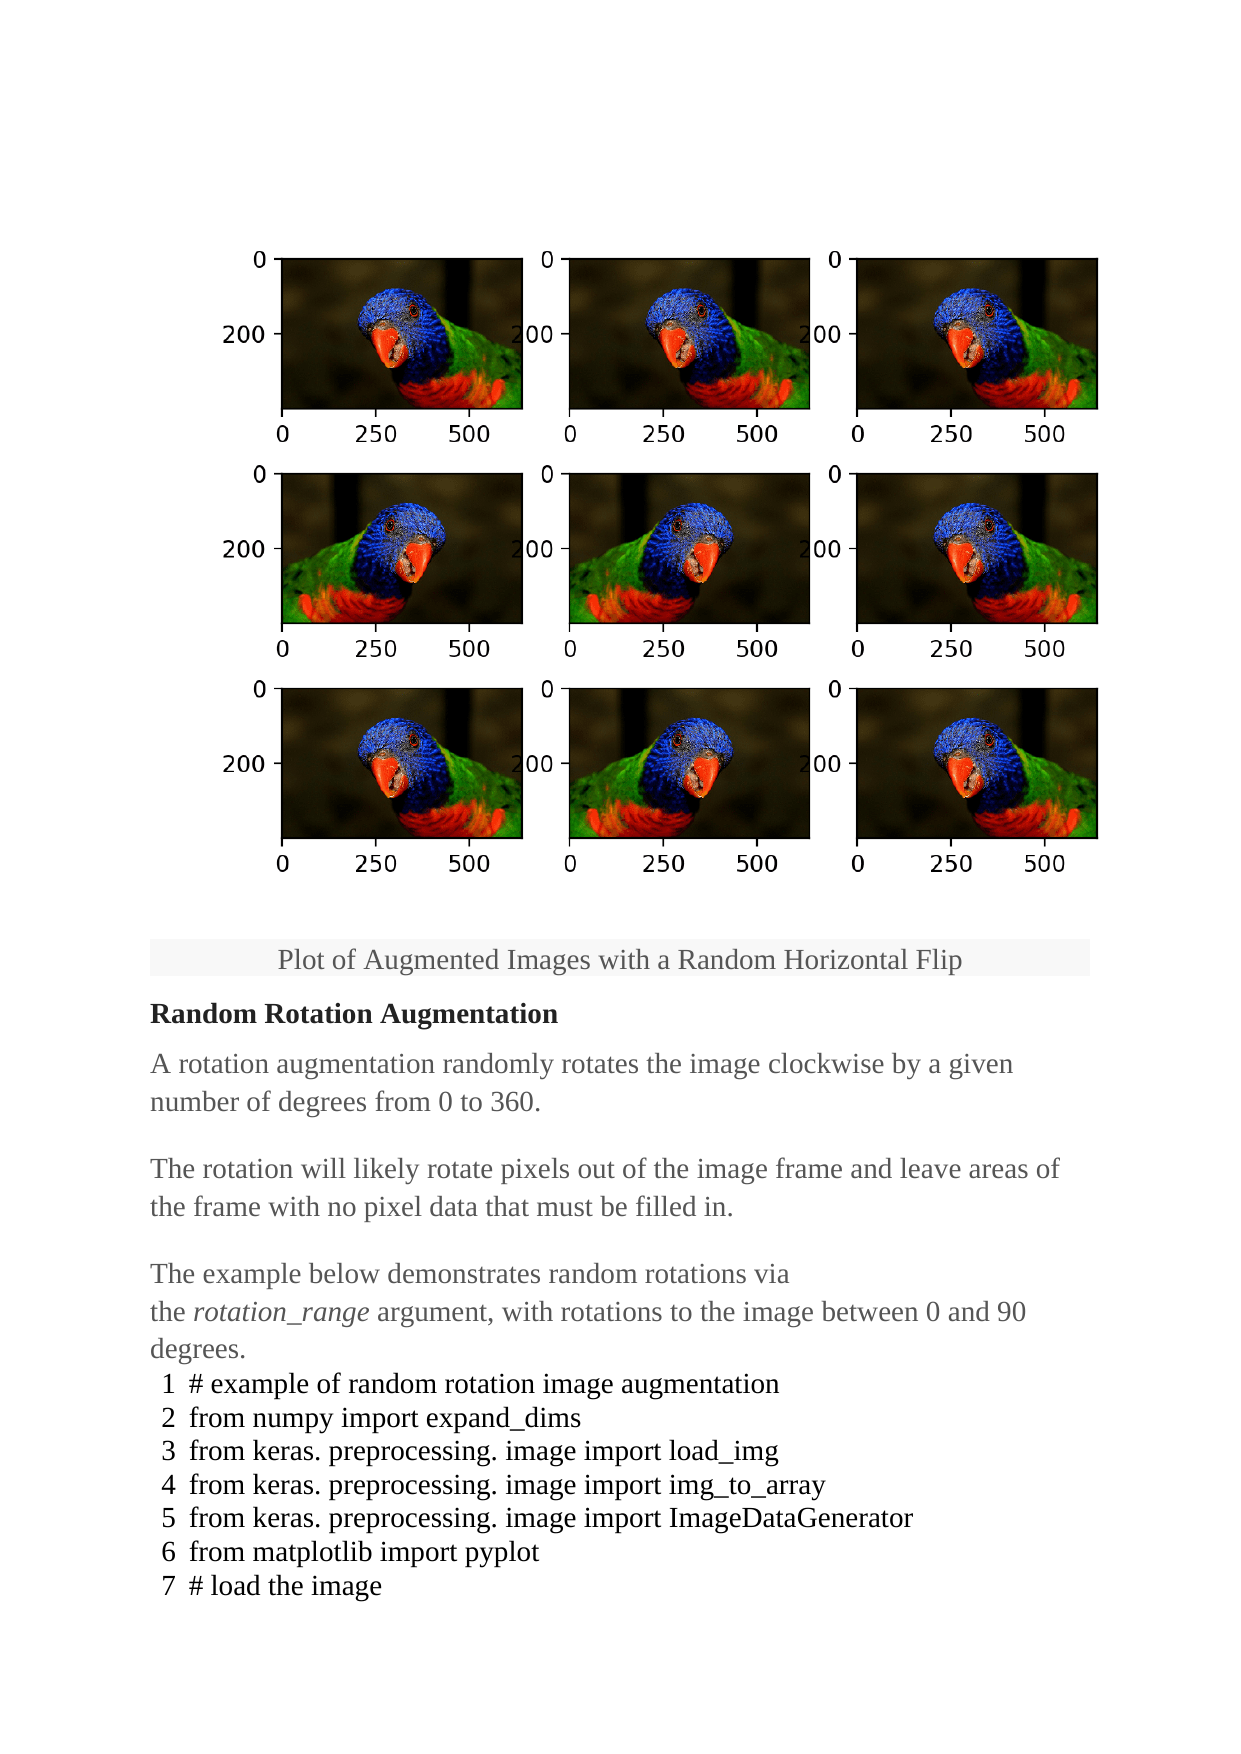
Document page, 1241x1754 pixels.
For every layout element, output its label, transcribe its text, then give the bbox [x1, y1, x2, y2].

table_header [187, 1365, 1090, 1603]
picture [150, 150, 1202, 939]
text The example below demonstrates random rotations via the rotation_range argument, with rotations to the image between 0 and 90 degrees. [150, 1252, 1090, 1365]
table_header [150, 1365, 187, 1603]
text Random Rotation Augmentation [150, 992, 1090, 1030]
text The rotation will likely rotate pixels out of the image frame and leave areas of the frame with no pixel data that must be filled in. [150, 1147, 1090, 1222]
text Plot of Augmented Images with a Random Horizontal Flip [150, 939, 1090, 976]
text A rotation augmentation randomly rotates the image clockwise by a given number of degrees from 0 to 360. [150, 1042, 1090, 1117]
